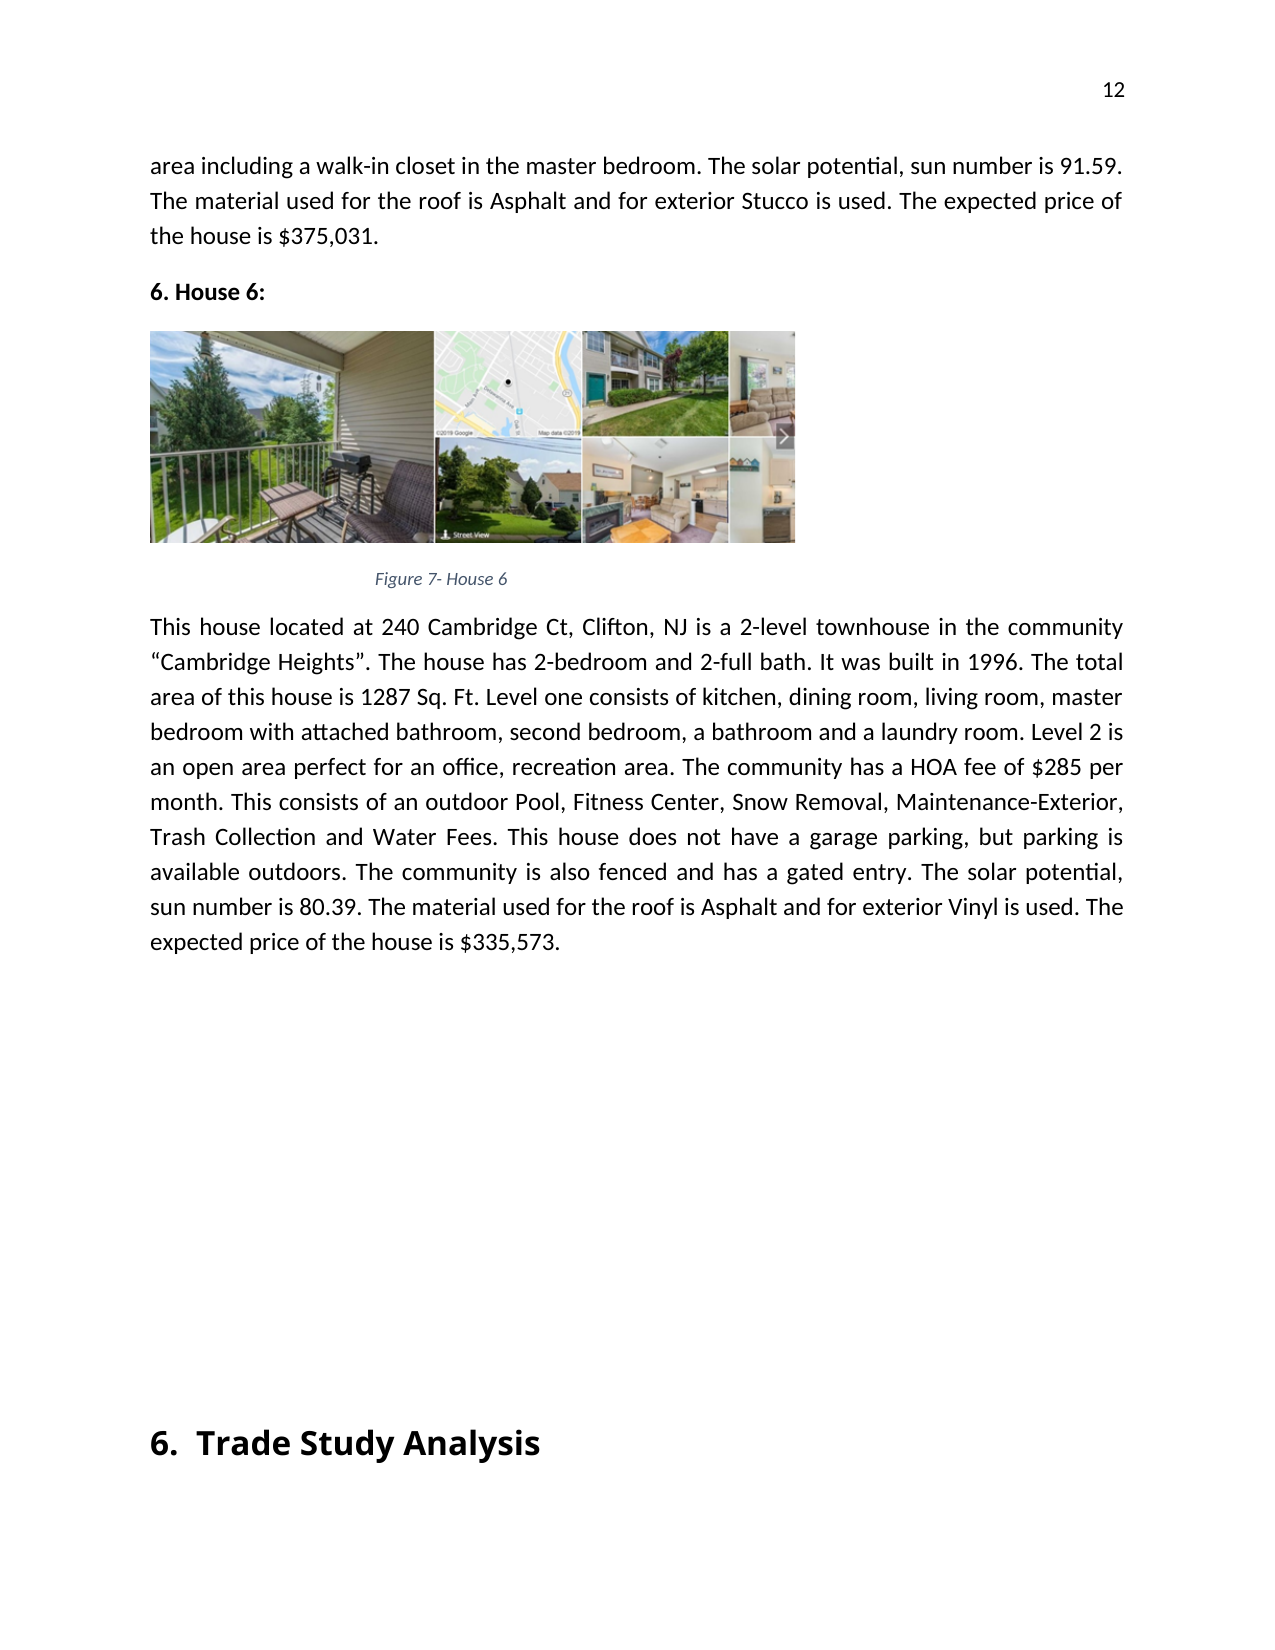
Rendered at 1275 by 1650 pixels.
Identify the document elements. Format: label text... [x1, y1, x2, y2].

text 6. Trade Study Analysis [150, 1420, 1125, 1466]
text 6. House 6: [150, 276, 1125, 306]
text This house located at 240 Cambridge Ct, Clifton, NJ is a 2-level townhouse in the community “Cambridge Heights”. The house has 2-bedroom and 2-full bath. It was built in 1996. The total area of this house is 1287 Sq. Ft. Level one consists of kitchen, dining room, living room, master bedroom with attached bathroom, second bedroom, a bathroom and a laundry room. Level 2 is an open area perfect for an office, recreation area. The community has a HOA fee of $285 per month. This consists of an outdoor Pool, Fitness Center, Snow Removal, Maintenance-Exterior, Trash Collection and Water Fees. This house does not have a garage parking, but parking is available outdoors. The community is also fenced and has a gated entry. The solar potential, sun number is 80.39. The material used for the roof is Asphalt and for exterior Vinyl is used. The expected price of the house is $335,573. [150, 611, 1125, 957]
picture [150, 331, 796, 543]
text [150, 150, 1125, 251]
